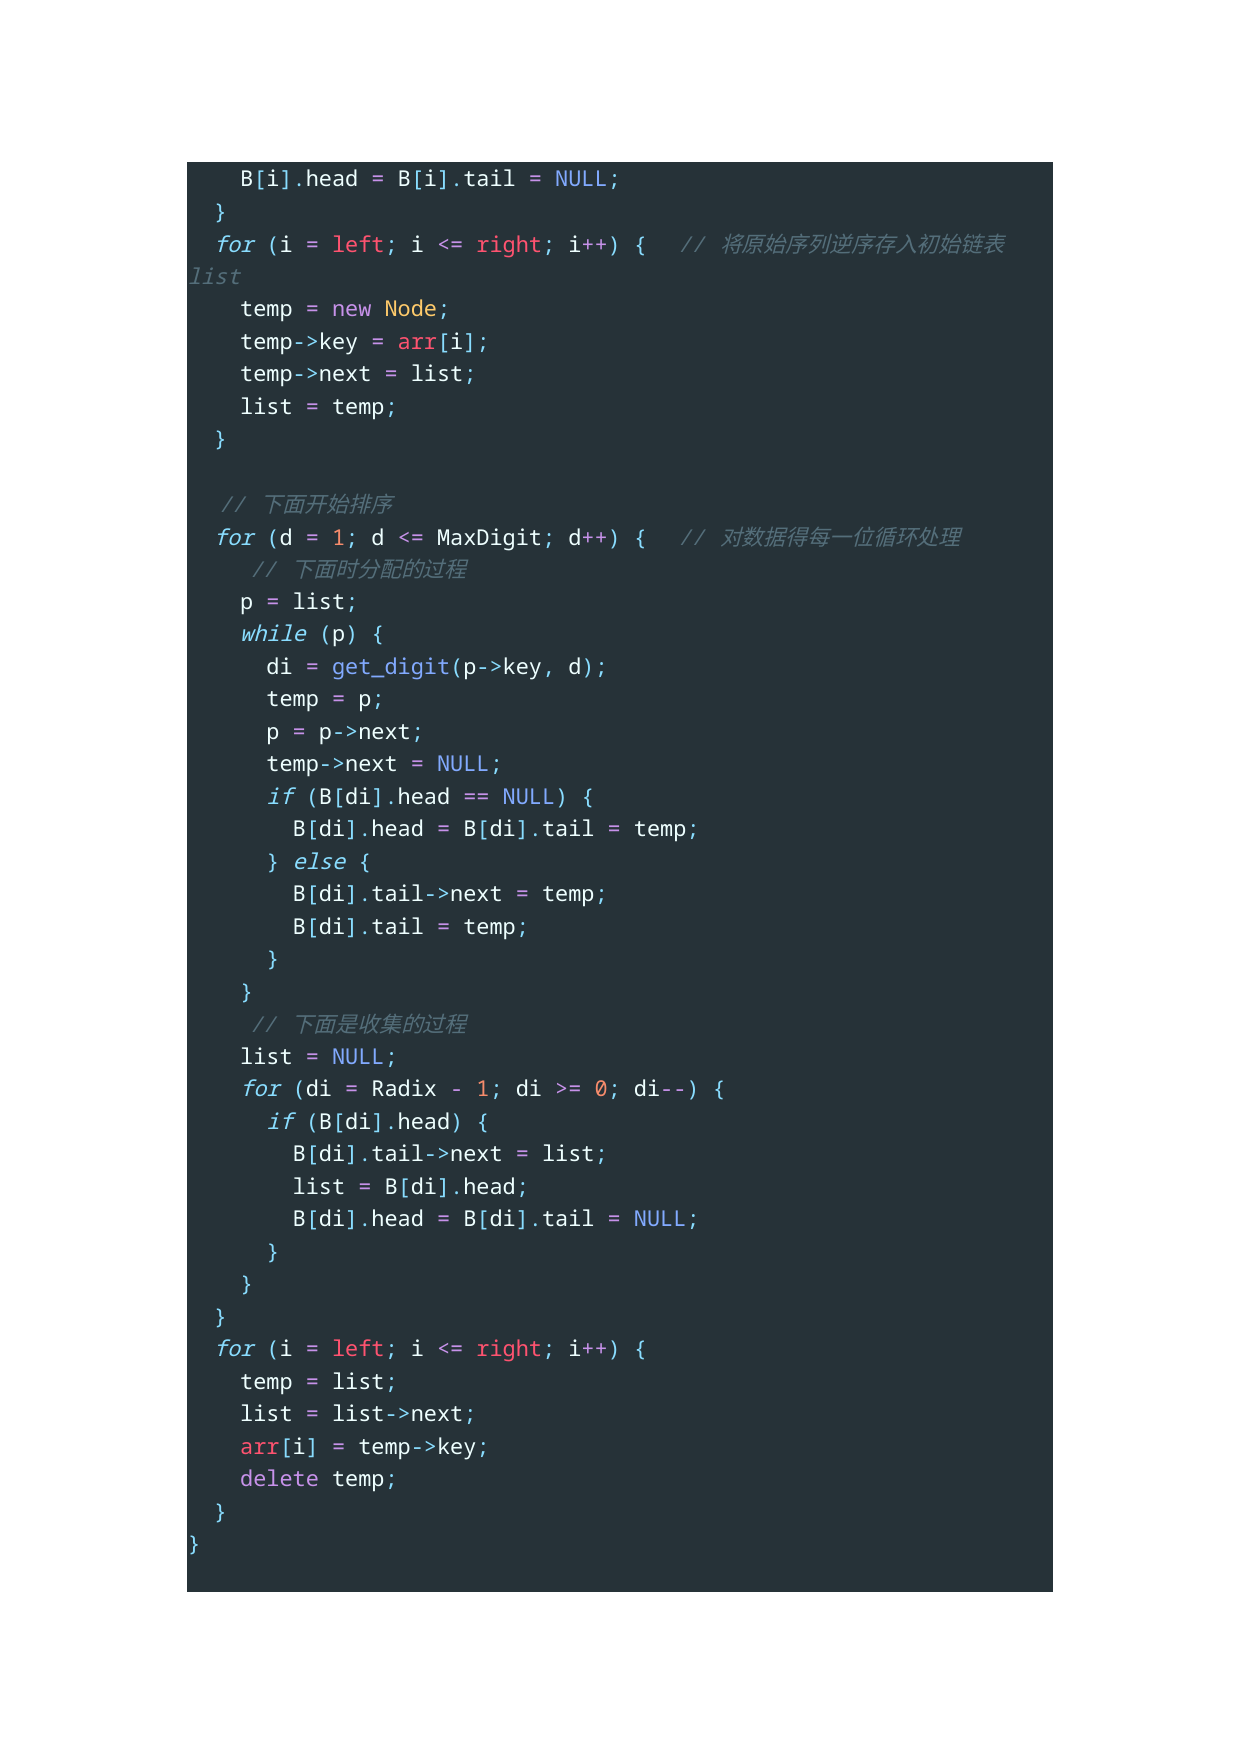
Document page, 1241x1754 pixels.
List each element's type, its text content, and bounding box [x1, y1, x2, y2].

text B[di].head = B[di].tail = temp; [187, 812, 1053, 844]
text } [187, 1267, 1053, 1299]
text temp->key = arr[i]; [187, 324, 1053, 357]
text // 下面开始排序 [187, 487, 1053, 519]
text temp = new Node; [187, 292, 1053, 324]
text } [187, 942, 1053, 974]
text list = B[di].head; [187, 1169, 1053, 1202]
text } [187, 422, 1053, 454]
text p = p->next; [187, 714, 1053, 747]
text for (d = 1; d <= MaxDigit; d++) { // 对数据得每一位循环处理 [187, 519, 1053, 552]
text list = temp; [187, 389, 1053, 422]
text temp = list; [187, 1364, 1053, 1397]
text } [187, 974, 1053, 1007]
text p = list; [187, 584, 1053, 617]
text } [187, 1299, 1053, 1332]
text } [187, 1234, 1053, 1267]
text list = NULL; [187, 1039, 1053, 1072]
text delete temp; [187, 1462, 1053, 1494]
text B[i].head = B[i].tail = NULL; [187, 162, 1053, 194]
text // 下面时分配的过程 [187, 552, 1053, 584]
text } [187, 1527, 1053, 1559]
text for (di = Radix - 1; di >= 0; di--) { [187, 1072, 1053, 1104]
text for (i = left; i <= right; i++) { // 将原始序列逆序存入初始链表list [187, 227, 1053, 292]
text arr[i] = temp->key; [187, 1429, 1053, 1462]
text list = list->next; [187, 1397, 1053, 1429]
text } [187, 194, 1053, 227]
text B[di].tail->next = temp; [187, 877, 1053, 909]
text di = get_digit(p->key, d); [187, 649, 1053, 682]
text if (B[di].head) { [187, 1104, 1053, 1137]
text if (B[di].head == NULL) { [187, 779, 1053, 812]
text temp->next = list; [187, 357, 1053, 389]
text for (i = left; i <= right; i++) { [187, 1332, 1053, 1364]
text while (p) { [187, 617, 1053, 649]
text } else { [187, 844, 1053, 877]
text } [187, 1494, 1053, 1527]
text // 下面是收集的过程 [187, 1007, 1053, 1039]
text temp->next = NULL; [187, 747, 1053, 779]
text B[di].tail = temp; [187, 909, 1053, 942]
text B[di].head = B[di].tail = NULL; [187, 1202, 1053, 1234]
text B[di].tail->next = list; [187, 1137, 1053, 1169]
text temp = p; [187, 682, 1053, 714]
